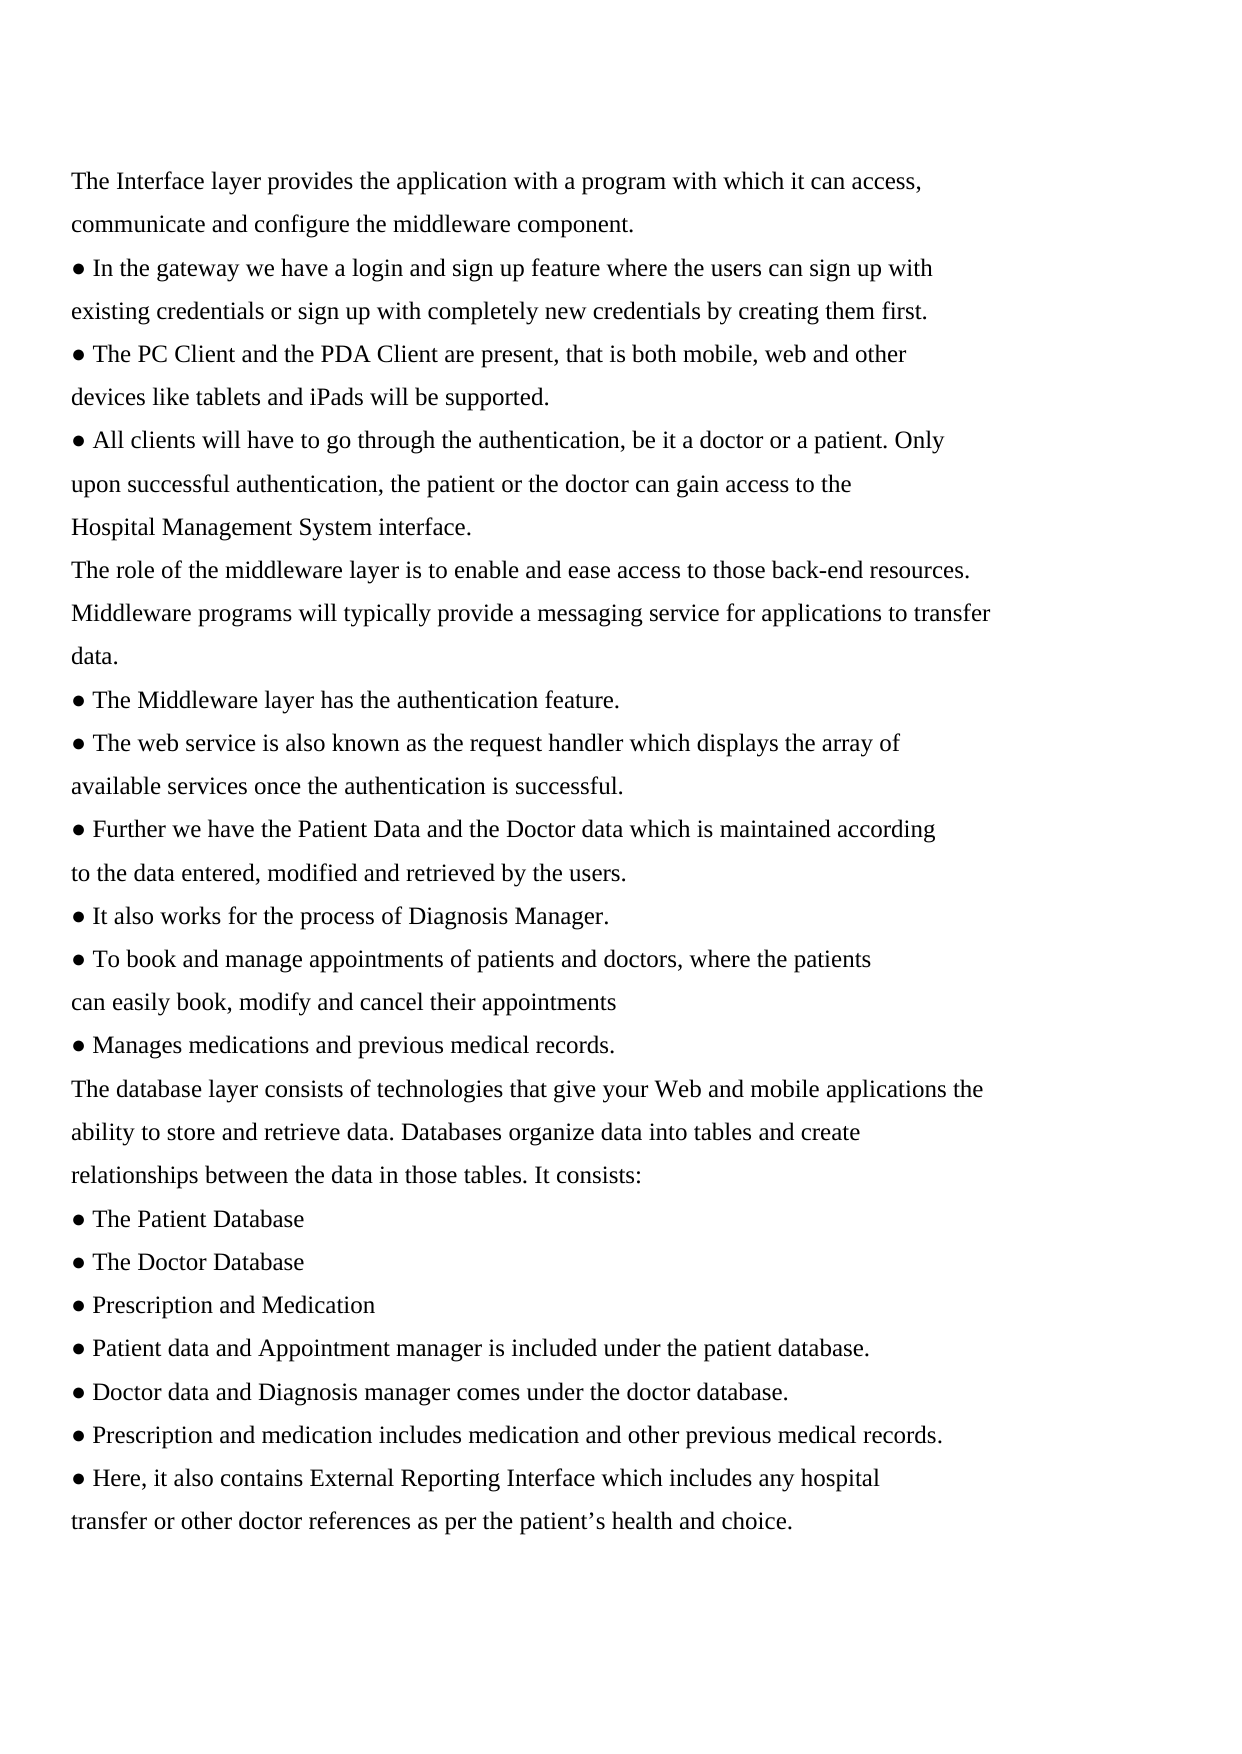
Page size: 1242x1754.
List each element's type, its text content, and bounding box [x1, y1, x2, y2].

list In the gateway we have a login and sign up feature where the users can sign up with existing credentials or sign up with completely new credentials by creating them first. [71, 253, 933, 324]
text The role of the middleware layer is to enable and ease access to those back-end resources. Middleware programs will typically provide a messaging service for applications to transfer data. [71, 555, 993, 670]
list The PC Client and the PDA Client are present, that is both mobile, web and other devices like tablets and iPads will be supported. [71, 339, 907, 411]
list The Patient Database [71, 1204, 1223, 1232]
list The Doctor Database [71, 1247, 1223, 1276]
text The database layer consists of technologies that give your Web and mobile applications the ability to store and retrieve data. Databases organize data into tables and create relationships between the data in those tables. It consists: [71, 1074, 994, 1189]
list To book and manage appointments of patients and doctors, where the patients can easily book, modify and cancel their appointments [71, 944, 911, 1016]
list Manages medications and previous medical records. [71, 1031, 1223, 1059]
list All clients will have to go through the authentication, be it a doctor or a patient. Only upon successful authentication, the patient or the doctor can gain access to the [71, 426, 945, 497]
list Here, it also contains External Reporting Interface which includes any hospital transfer or other doctor references as per the patient’s health and choice. [71, 1463, 880, 1535]
list Doctor data and Diagnosis manager comes under the doctor database. [71, 1377, 1223, 1405]
list The web service is also known as the request handler which displays the array of available services once the authentication is successful. [71, 728, 901, 800]
list Prescription and medication includes medication and other previous medical records. [71, 1420, 1223, 1448]
text The Interface layer provides the application with a program with which it can access, communicate and configure the middleware component. [71, 166, 924, 238]
list Further we have the Patient Data and the Doctor data which is maintained according to the data entered, modified and retrieved by the users. [71, 814, 936, 886]
list It also works for the process of Diagnosis Manager. [71, 901, 1223, 930]
list Patient data and Appointment manager is included under the patient database. [71, 1333, 1223, 1362]
text Hospital Management System interface. [71, 512, 1223, 541]
list The Middleware layer has the authentication feature. [71, 685, 1223, 714]
list Prescription and Medication [71, 1290, 1223, 1319]
